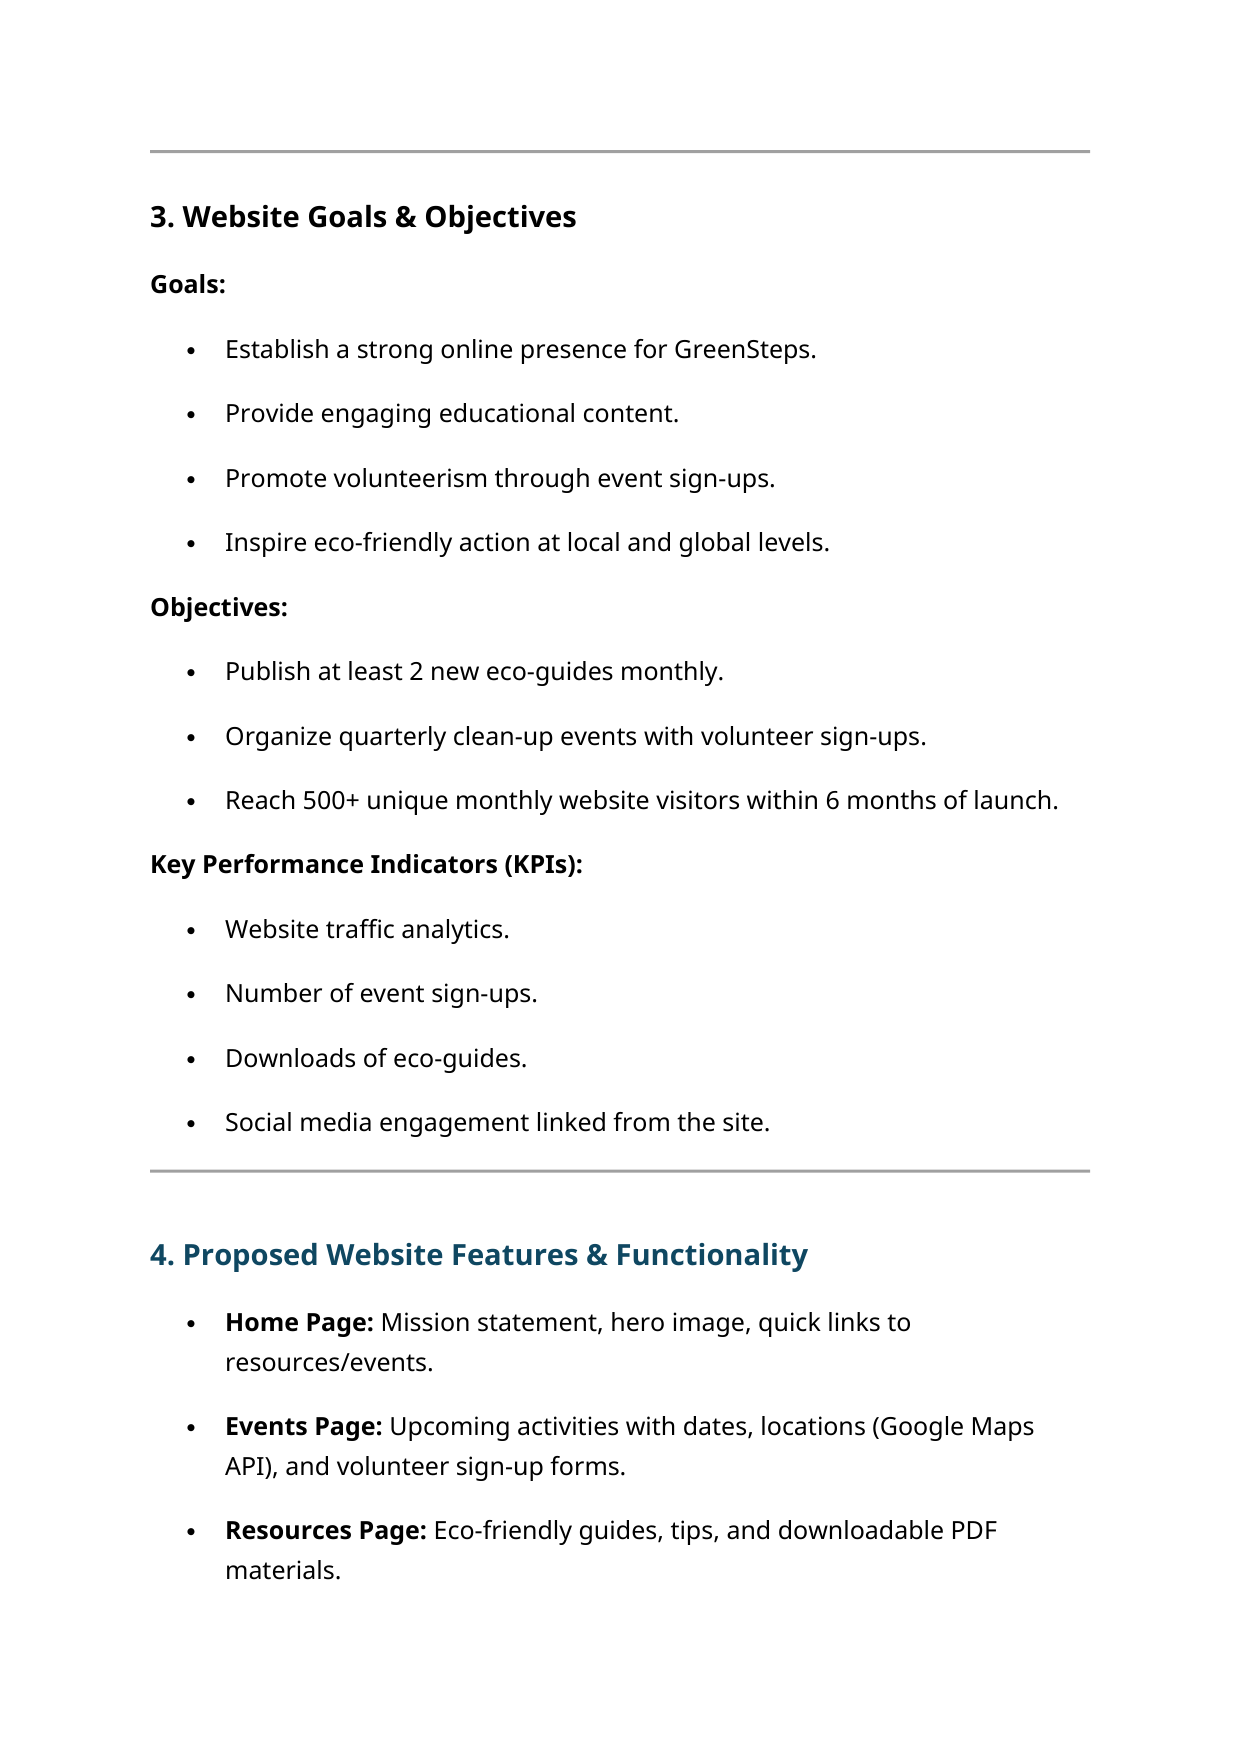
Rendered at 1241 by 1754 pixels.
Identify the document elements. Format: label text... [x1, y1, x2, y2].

list Provide engaging educational content. [187, 396, 1090, 430]
list Resources Page: Eco-friendly guides, tips, and downloadable PDF materials. [187, 1513, 1090, 1586]
list Downloads of eco-guides. [187, 1041, 1090, 1075]
list Social media engagement linked from the site. [187, 1105, 1090, 1139]
list Publish at least 2 new eco-guides monthly. [187, 654, 1090, 688]
list Promote volunteerism through event sign-ups. [187, 460, 1090, 494]
list Inspire eco-friendly action at local and global levels. [187, 525, 1090, 559]
list Website traffic analytics. [187, 912, 1090, 946]
text Key Performance Indicators (KPIs): [150, 847, 1090, 881]
subtitle 4. Proposed Website Features & Functionality [150, 1234, 1090, 1274]
list Reach 500+ unique monthly website visitors within 6 months of launch. [187, 783, 1090, 817]
text Objectives: [150, 589, 1090, 623]
list Organize quarterly clean-up events with volunteer sign-ups. [187, 718, 1090, 752]
text Goals: [150, 267, 1090, 301]
list Number of event sign-ups. [187, 976, 1090, 1010]
list Establish a strong online presence for GreenSteps. [187, 331, 1090, 365]
text 3. Website Goals & Objectives [150, 154, 1090, 236]
list Home Page: Mission statement, hero image, quick links to resources/events. [187, 1305, 1090, 1378]
list Events Page: Upcoming activities with dates, locations (Google Maps API), and volunteer sign-up forms. [187, 1409, 1090, 1482]
